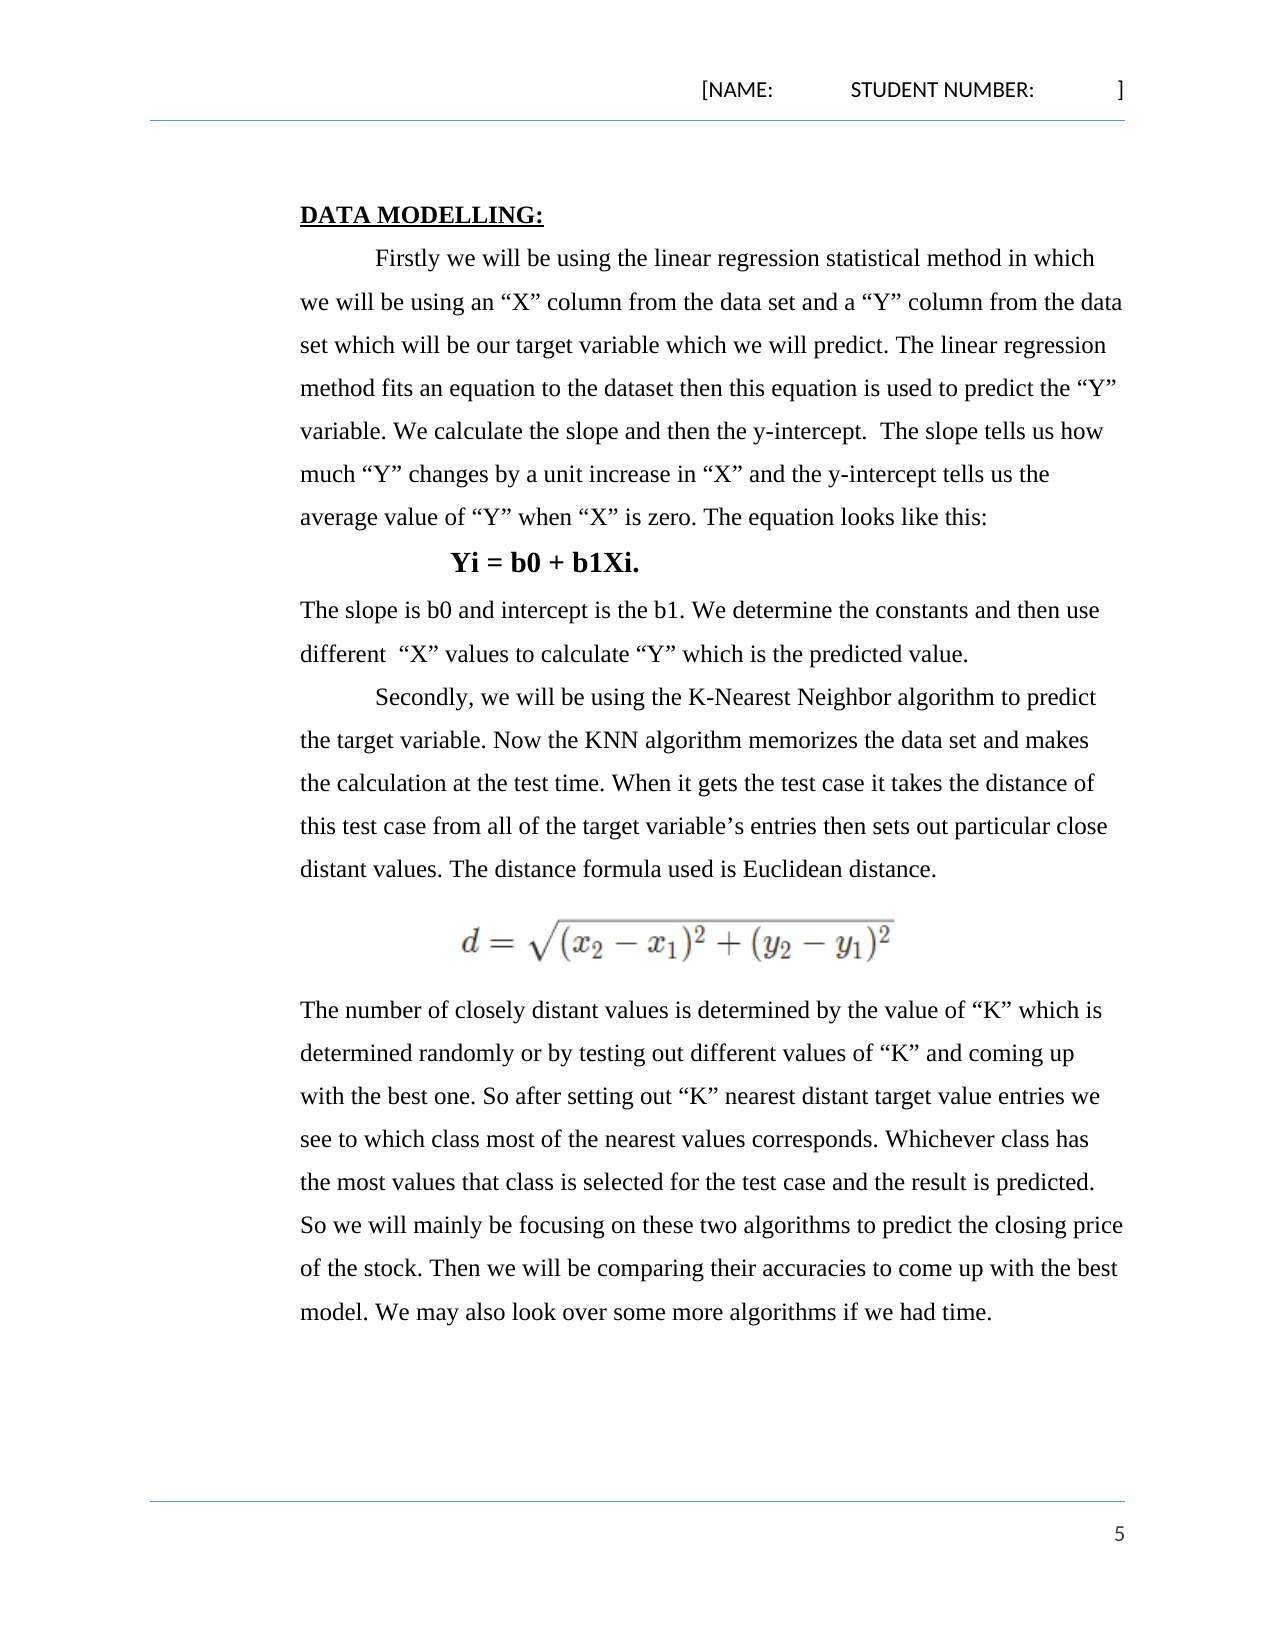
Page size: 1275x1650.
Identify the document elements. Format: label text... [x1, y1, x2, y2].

picture [450, 897, 921, 981]
list Yi = b0 + b1Xi. [300, 545, 1125, 579]
list DATA MODELLING: [300, 200, 1125, 229]
list The number of closely distant values is determined by the value of “K” which is determined randomly or by testing out different values of “K” and coming up with the best one. So after setting out “K” nearest distant target value entries we see to which class most of the nearest values corresponds. Whichever class has the most values that class is selected for the test case and the result is predicted. [300, 995, 1125, 1196]
list The slope is b0 and intercept is the b1. We determine the constants and then use different “X” values to calculate “Y” which is the predicted value. [300, 596, 1125, 667]
list Secondly, we will be using the K-Nearest Neighbor algorithm to predict the target variable. Now the KNN algorithm memorizes the data set and makes the calculation at the test time. When it gets the test case it takes the distance of this test case from all of the target variable’s entries then sets out particular close distant values. The distance formula used is Euclidean distance. [300, 682, 1125, 883]
list So we will mainly be focusing on these two algorithms to predict the closing price of the stock. Then we will be comparing their accuracies to come up with the best model. We may also look over some more algorithms if we had time. [300, 1210, 1125, 1325]
list Firstly we will be using the linear regression statistical method in which we will be using an “X” column from the data set and a “Y” column from the data set which will be our target variable which we will predict. The linear regression method fits an equation to the dataset then this equation is used to predict the “Y” variable. We calculate the slope and then the y-intercept. The slope tells us how much “Y” changes by a unit increase in “X” and the y-intercept tells us the average value of “Y” when “X” is zero. The equation looks like this: [300, 243, 1125, 531]
